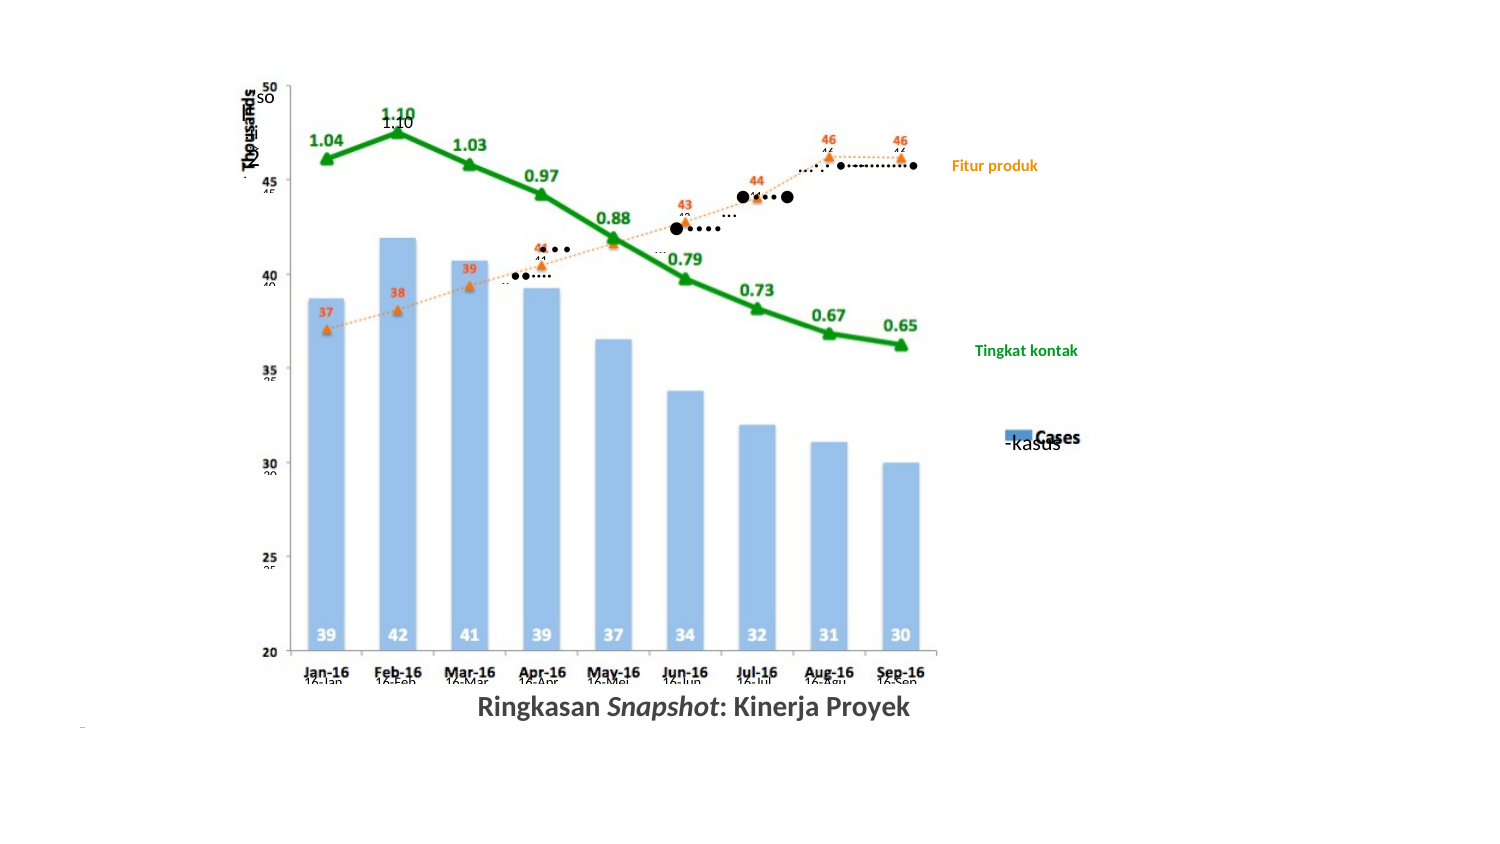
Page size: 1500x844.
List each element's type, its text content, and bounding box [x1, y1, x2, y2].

text Ringkasan Snapshot: Kinerja Proyek [477, 688, 1379, 724]
picture [218, 48, 1100, 689]
